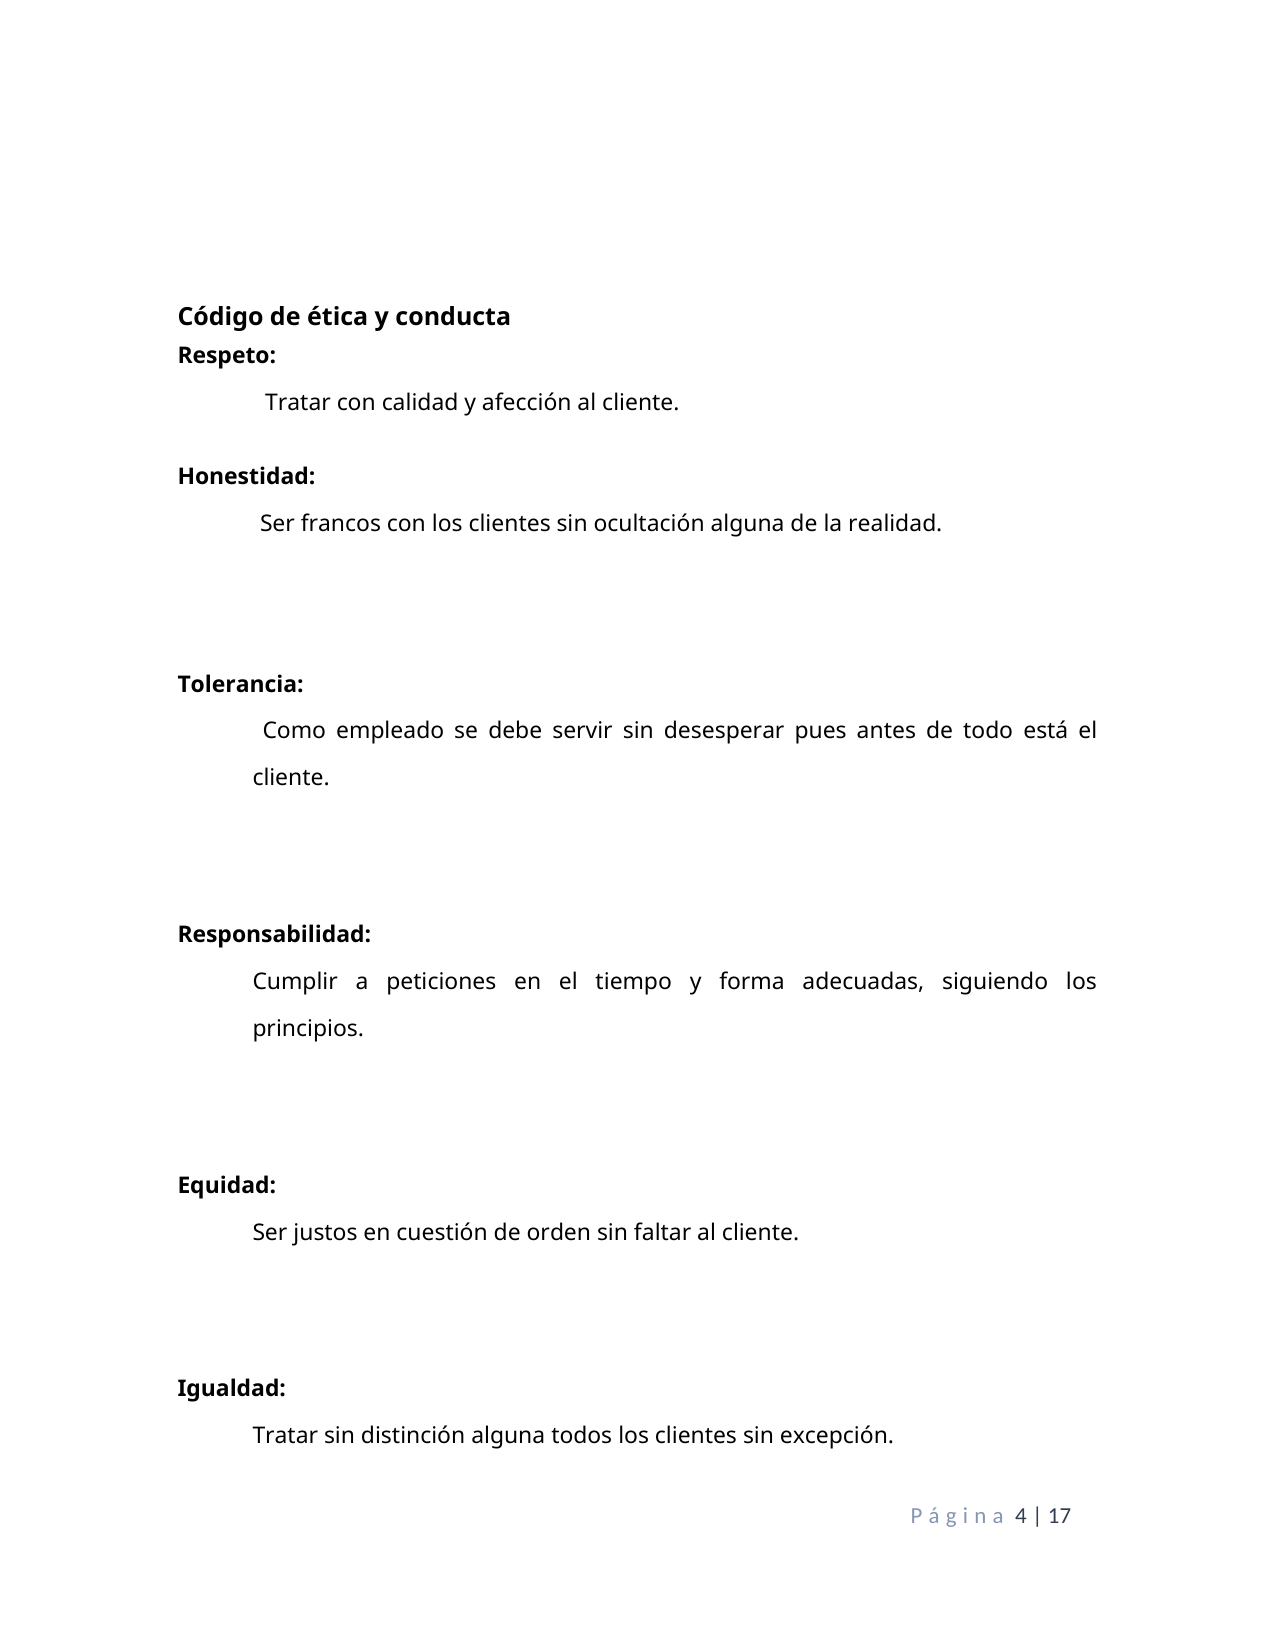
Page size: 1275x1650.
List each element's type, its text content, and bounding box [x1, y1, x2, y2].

subtitle Igualdad: [177, 1372, 1098, 1403]
text Tratar con calidad y afección al cliente. [177, 386, 1098, 418]
list Ser justos en cuestión de orden sin faltar al cliente. [252, 1216, 1098, 1247]
subtitle Responsabilidad: [177, 918, 1098, 949]
subtitle Tolerancia: [177, 668, 1098, 699]
list Tratar sin distinción alguna todos los clientes sin excepción. [252, 1419, 1098, 1450]
list Cumplir a peticiones en el tiempo y forma adecuadas, siguiendo los principios. [252, 965, 1098, 1043]
list Como empleado se debe servir sin desesperar pues antes de todo está el cliente. [252, 714, 1098, 793]
subtitle Honestidad: [177, 460, 1098, 491]
subtitle Código de ética y conducta [177, 298, 1098, 333]
list Ser francos con los clientes sin ocultación alguna de la realidad. [252, 507, 1098, 538]
subtitle Respeto: [177, 339, 1098, 371]
subtitle Equidad: [177, 1169, 1098, 1200]
